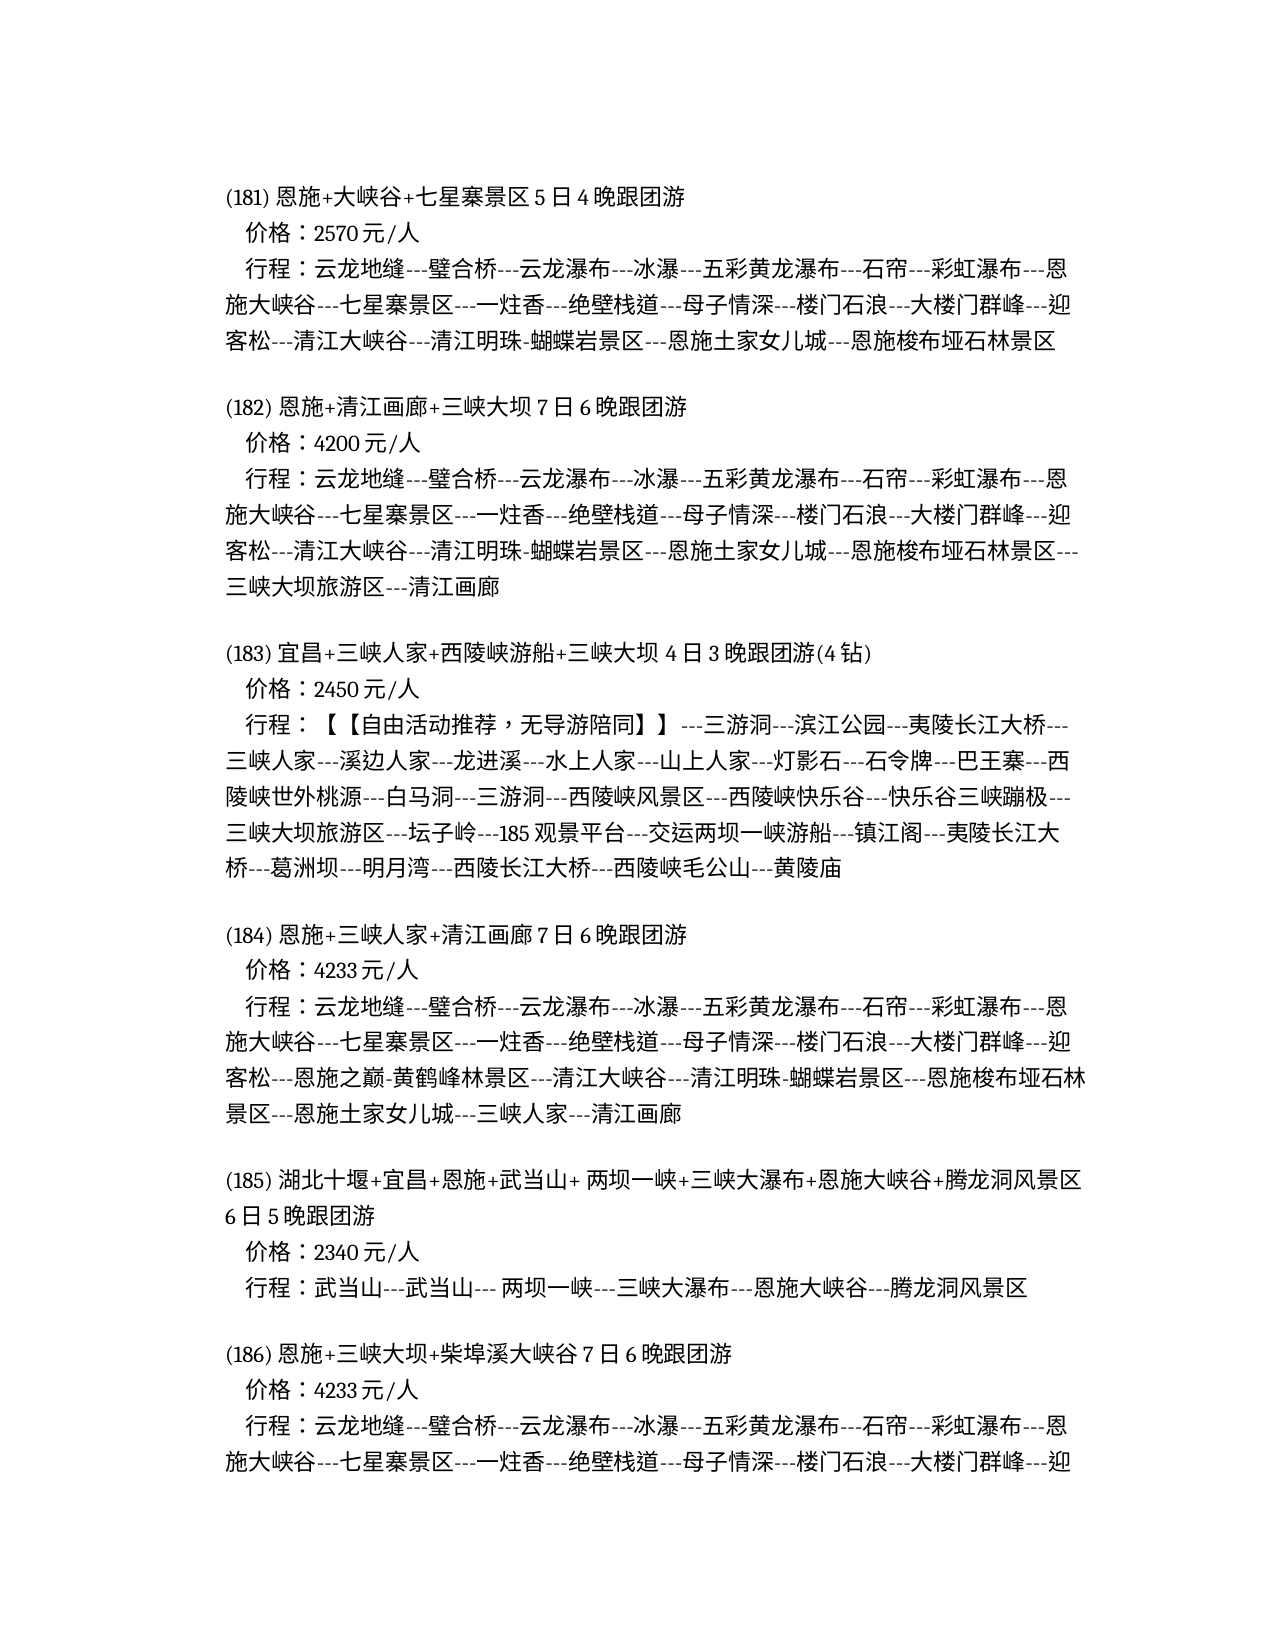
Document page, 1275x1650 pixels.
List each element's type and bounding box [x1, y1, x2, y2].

list [187, 150, 1087, 1477]
